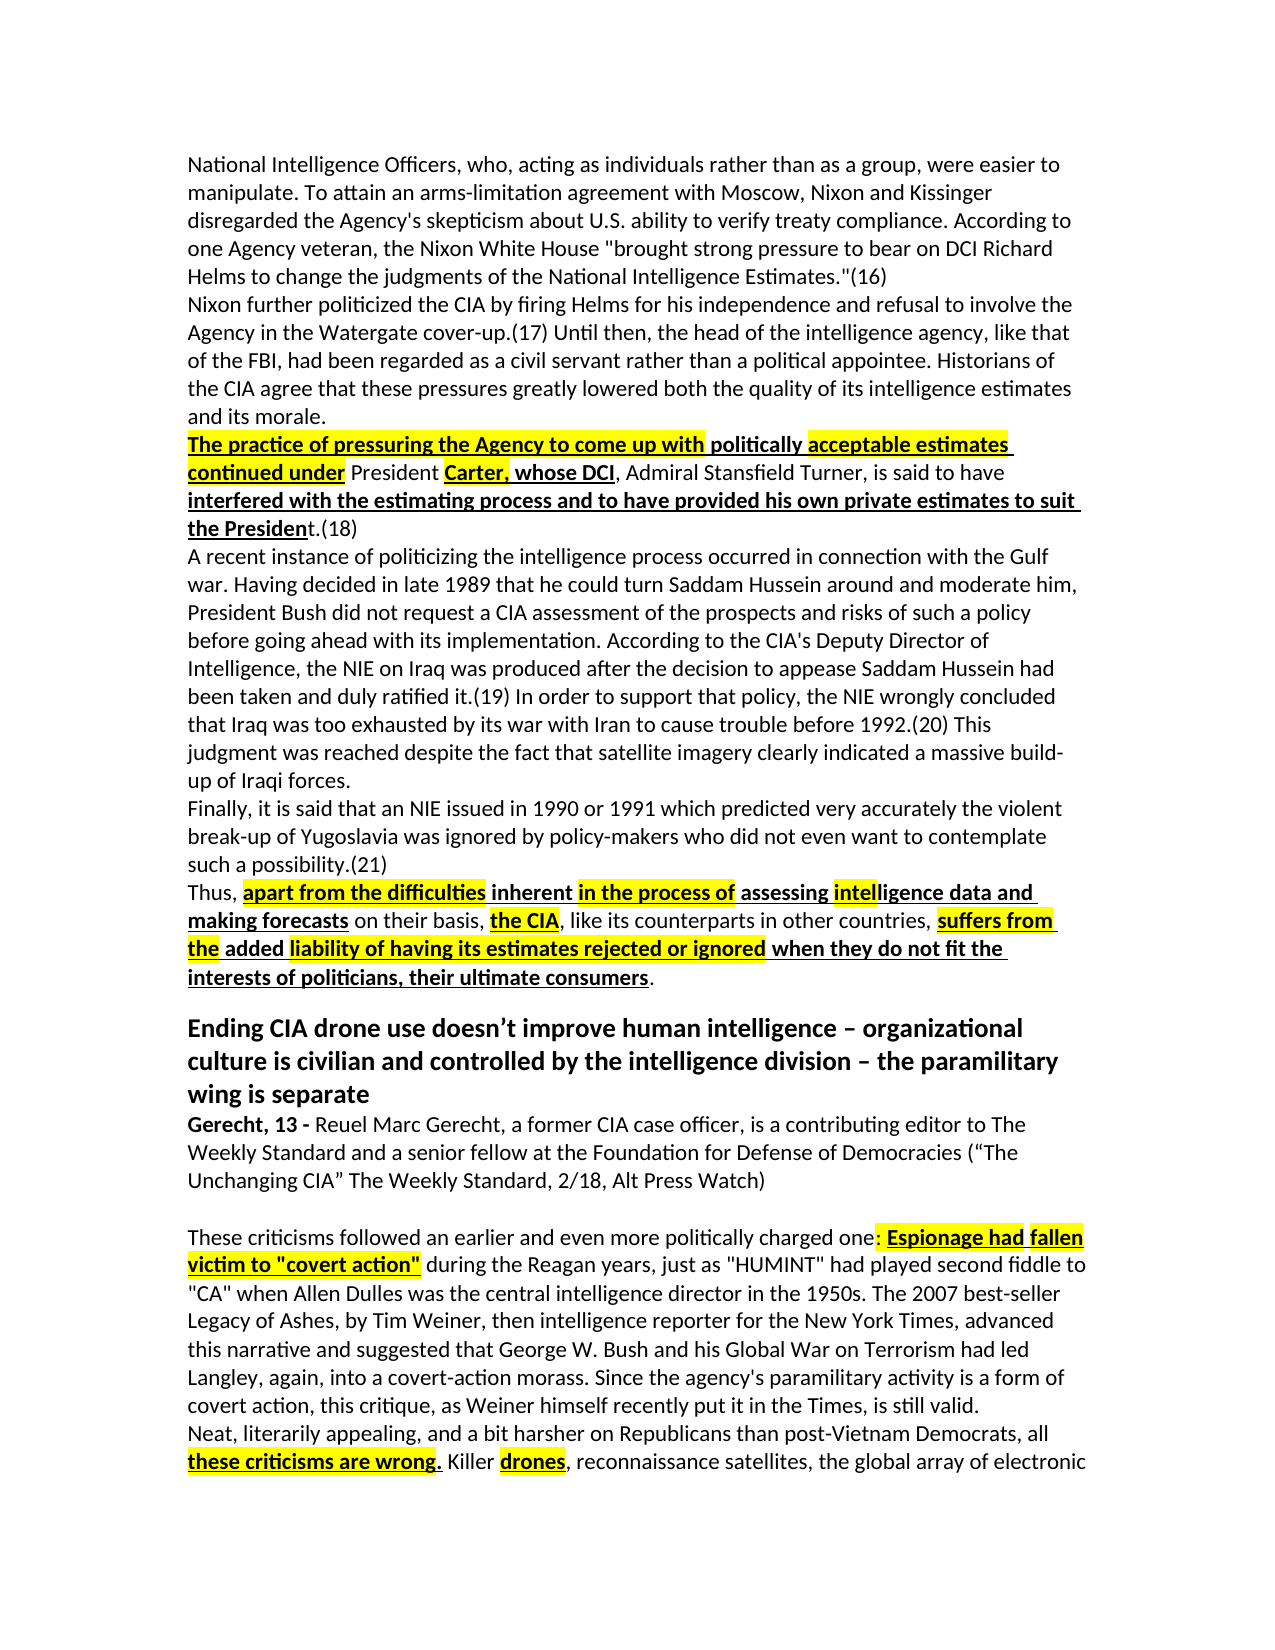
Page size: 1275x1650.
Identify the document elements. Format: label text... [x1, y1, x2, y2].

text Finally, it is said that an NIE issued in 1990 or 1991 which predicted very accurately the violent break-up of Yugoslavia was ignored by policy-makers who did not even want to contemplate such a possibility.(21) [187, 794, 1087, 878]
text Nixon further politicized the CIA by firing Helms for his independence and refusal to involve the Agency in the Watergate cover-up.(17) Until then, the head of the intelligence agency, like that of the FBI, had been regarded as a civil servant rather than a political appointee. Historians of the CIA agree that these pressures greatly lowered both the quality of its intelligence estimates and its morale. [187, 290, 1087, 430]
text These criticisms followed an earlier and even more politically charged one: Espionage had fallen victim to "covert action" during the Reagan years, just as "HUMINT" had played second fiddle to "CA" when Allen Dulles was the central intelligence director in the 1950s. The 2007 best-seller Legacy of Ashes, by Tim Weiner, then intelligence reporter for the New York Times, advanced this narrative and suggested that George W. Bush and his Global War on Terrorism had led Langley, again, into a covert-action morass. Since the agency's paramilitary activity is a form of covert action, this critique, as Weiner himself recently put it in the Times, is still valid. [187, 1223, 1087, 1419]
text A recent instance of politicizing the intelligence process occurred in connection with the Gulf war. Having decided in late 1989 that he could turn Saddam Hussein around and moderate him, President Bush did not request a CIA assessment of the prospects and risks of such a policy before going ahead with its implementation. According to the CIA's Deputy Director of Intelligence, the NIE on Iraq was produced after the decision to appease Saddam Hussein had been taken and duly ratified it.(19) In order to support that policy, the NIE wrongly concluded that Iraq was too exhausted by its war with Iran to cause trouble before 1992.(20) This judgment was reached despite the fact that satellite imagery clearly indicated a massive build-up of Iraqi forces. [187, 542, 1087, 794]
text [187, 1419, 1087, 1475]
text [187, 150, 1087, 290]
text Gerecht, 13 - Reuel Marc Gerecht, a former CIA case officer, is a contributing editor to The Weekly Standard and a senior fellow at the Foundation for Defense of Democracies (“The Unchanging CIA” The Weekly Standard, 2/18, Alt Press Watch) [187, 1111, 1087, 1194]
subtitle Ending CIA drone use doesn’t improve human intelligence – organizational culture is civilian and controlled by the intelligence division – the paramilitary wing is separate [187, 1011, 1087, 1111]
text The practice of pressuring the Agency to come up with politically acceptable estimates continued under President Carter, whose DCI, Admiral Stansfield Turner, is said to have interfered with the estimating process and to have provided his own private estimates to suit the President.(18) [187, 430, 1087, 542]
text Thus, apart from the difficulties inherent in the process of assessing intelligence data and making forecasts on their basis, the CIA, like its counterparts in other countries, suffers from the added liability of having its estimates rejected or ignored when they do not fit the interests of politicians, their ultimate consumers. [187, 878, 1087, 991]
